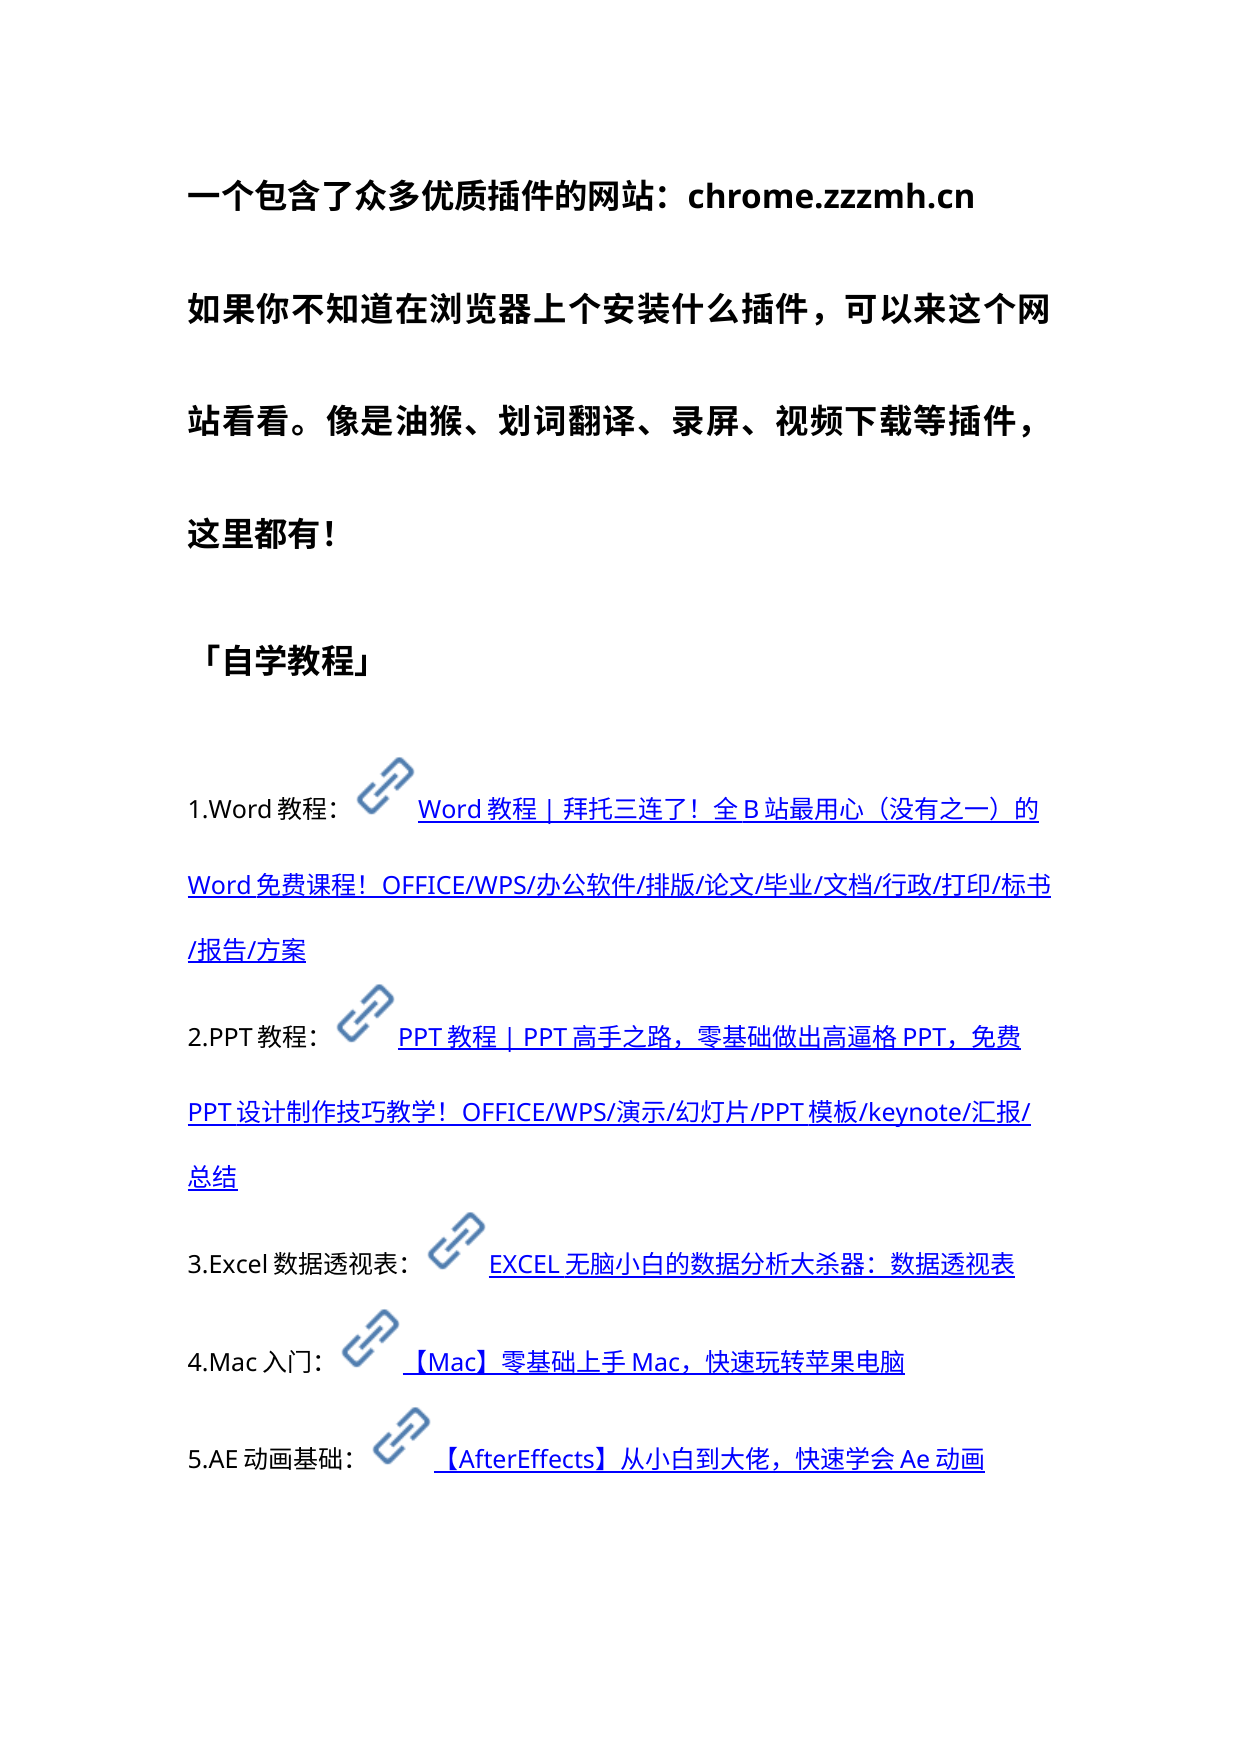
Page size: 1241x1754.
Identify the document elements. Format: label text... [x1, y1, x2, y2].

picture [352, 753, 418, 819]
picture [423, 1208, 489, 1274]
picture [368, 1403, 434, 1469]
picture [337, 1306, 403, 1372]
subtitle 「自学教程」 [187, 626, 1053, 691]
picture [332, 981, 398, 1047]
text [187, 753, 1053, 1501]
subtitle 一个包含了众多优质插件的网站：chrome.zzzmh.cn 如果你不知道在浏览器上个安装什么插件，可以来这个网站看看。像是油猴、划词翻译、录屏、视频下载等插件，这里都有！ [187, 162, 1053, 564]
